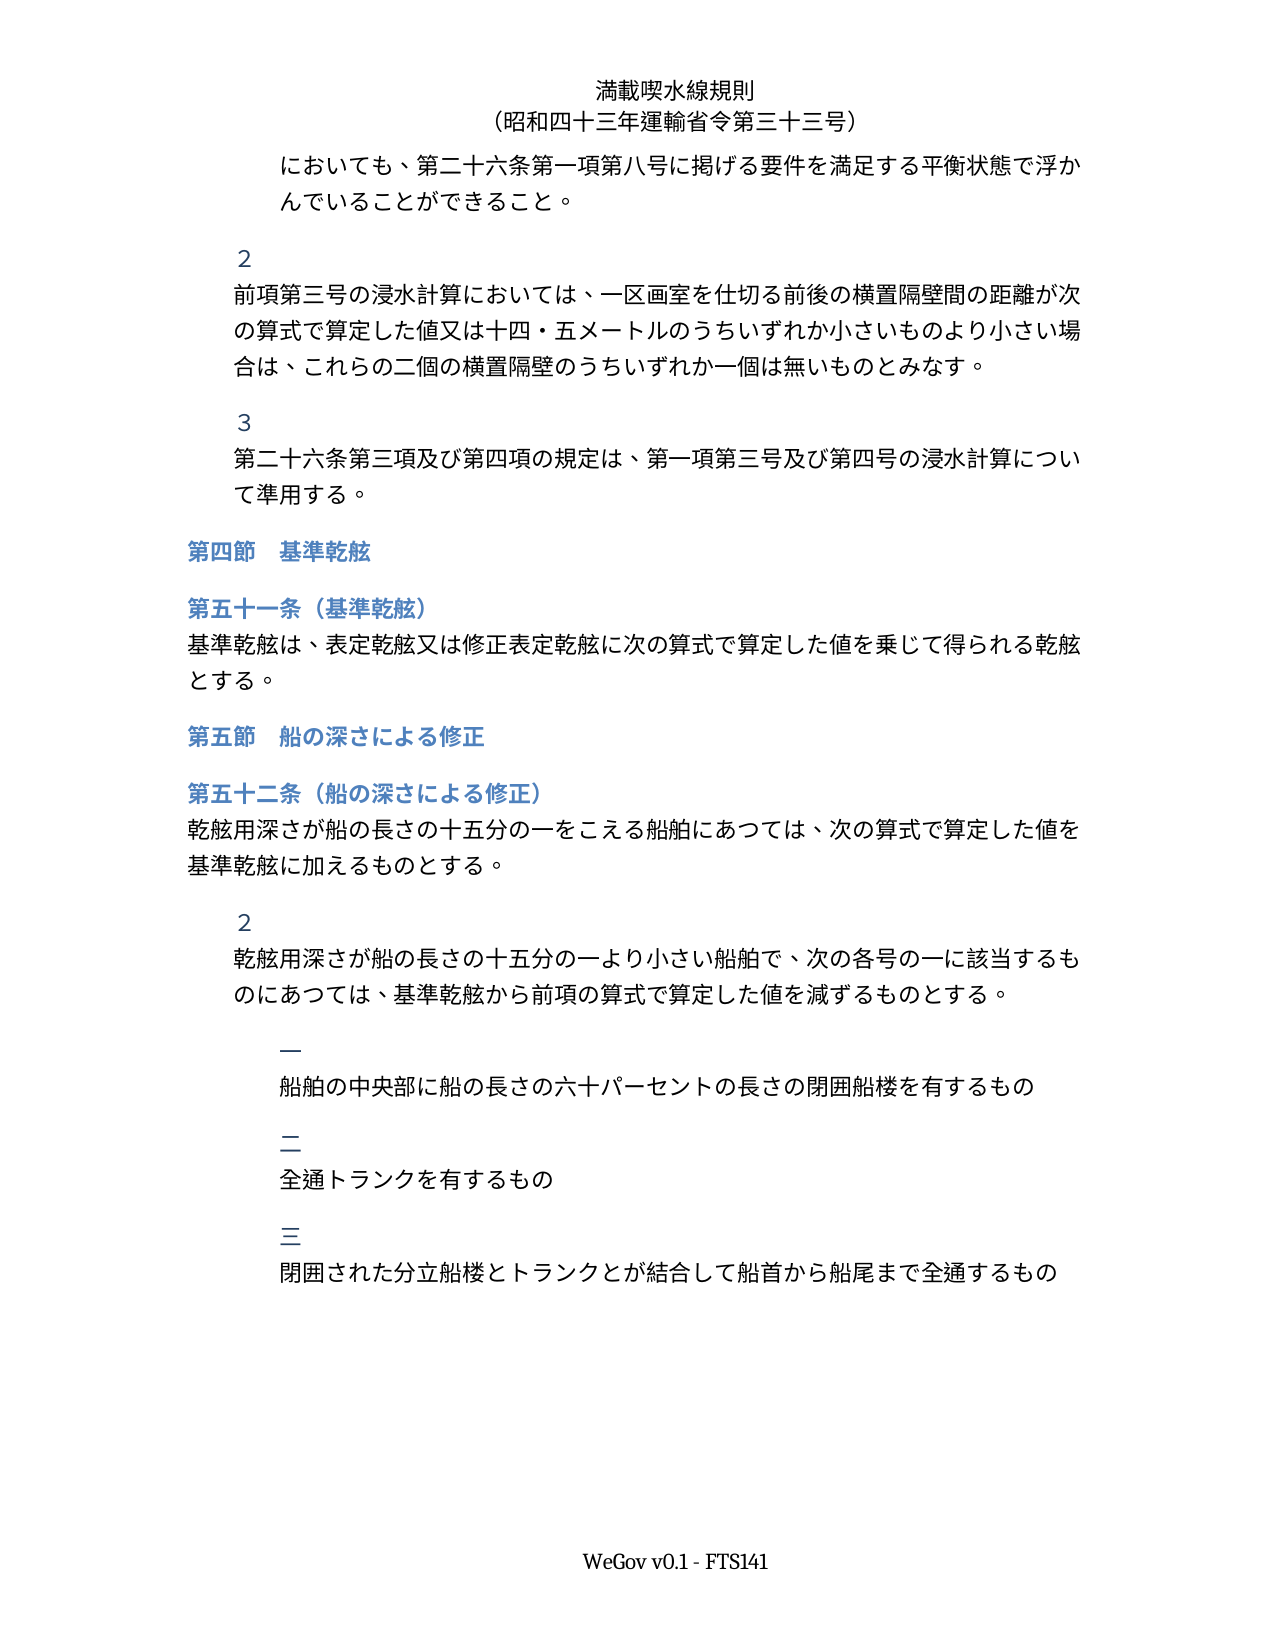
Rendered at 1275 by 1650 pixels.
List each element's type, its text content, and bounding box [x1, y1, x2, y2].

text 基準乾舷は、表定乾舷又は修正表定乾舷に次の算式で算定した値を乗じて得られる乾舷とする。 [187, 629, 1087, 696]
text 閉囲された分立船楼とトランクとが結合して船首から船尾まで全通するもの [279, 1257, 1087, 1288]
subtitle ２ [233, 907, 1087, 938]
text 乾舷用深さが船の長さの十五分の一より小さい船舶で、次の各号の一に該当するものにあつては、基準乾舷から前項の算式で算定した値を減ずるものとする。 [233, 943, 1087, 1010]
text 全通トランクを有するもの [279, 1164, 1087, 1195]
subtitle 二 [279, 1128, 1087, 1159]
subtitle 第四節 基準乾舷 [187, 536, 1087, 567]
text 第二十六条第三項及び第四項の規定は、第一項第三号及び第四号の浸水計算について準用する。 [233, 443, 1087, 510]
subtitle 第五十一条（基準乾舷） [187, 593, 1087, 624]
text 乾舷用深さが船の長さの十五分の一をこえる船舶にあつては、次の算式で算定した値を基準乾舷に加えるものとする。 [187, 814, 1087, 881]
subtitle ２ [233, 243, 1087, 274]
subtitle 第五十二条（船の深さによる修正） [187, 778, 1087, 809]
subtitle 一 [279, 1035, 1087, 1067]
subtitle 三 [279, 1221, 1087, 1252]
subtitle 第五節 船の深さによる修正 [187, 721, 1087, 753]
text 船の長さが百五十メートルを超える船舶にあつては、夏期満載喫水線まで積載している場合において、機関区域のみに〇・八五の想定浸水率で浸水したときにおいても、第二十六条第一項第八号に掲げる要件を満足する平衡状態で浮かんでいることができること。 [279, 150, 1087, 217]
subtitle ３ [233, 407, 1087, 438]
text 前項第三号の浸水計算においては、一区画室を仕切る前後の横置隔壁間の距離が次の算式で算定した値又は十四・五メートルのうちいずれか小さいものより小さい場合は、これらの二個の横置隔壁のうちいずれか一個は無いものとみなす。 [233, 279, 1087, 382]
text 船舶の中央部に船の長さの六十パーセントの長さの閉囲船楼を有するもの [279, 1071, 1087, 1103]
